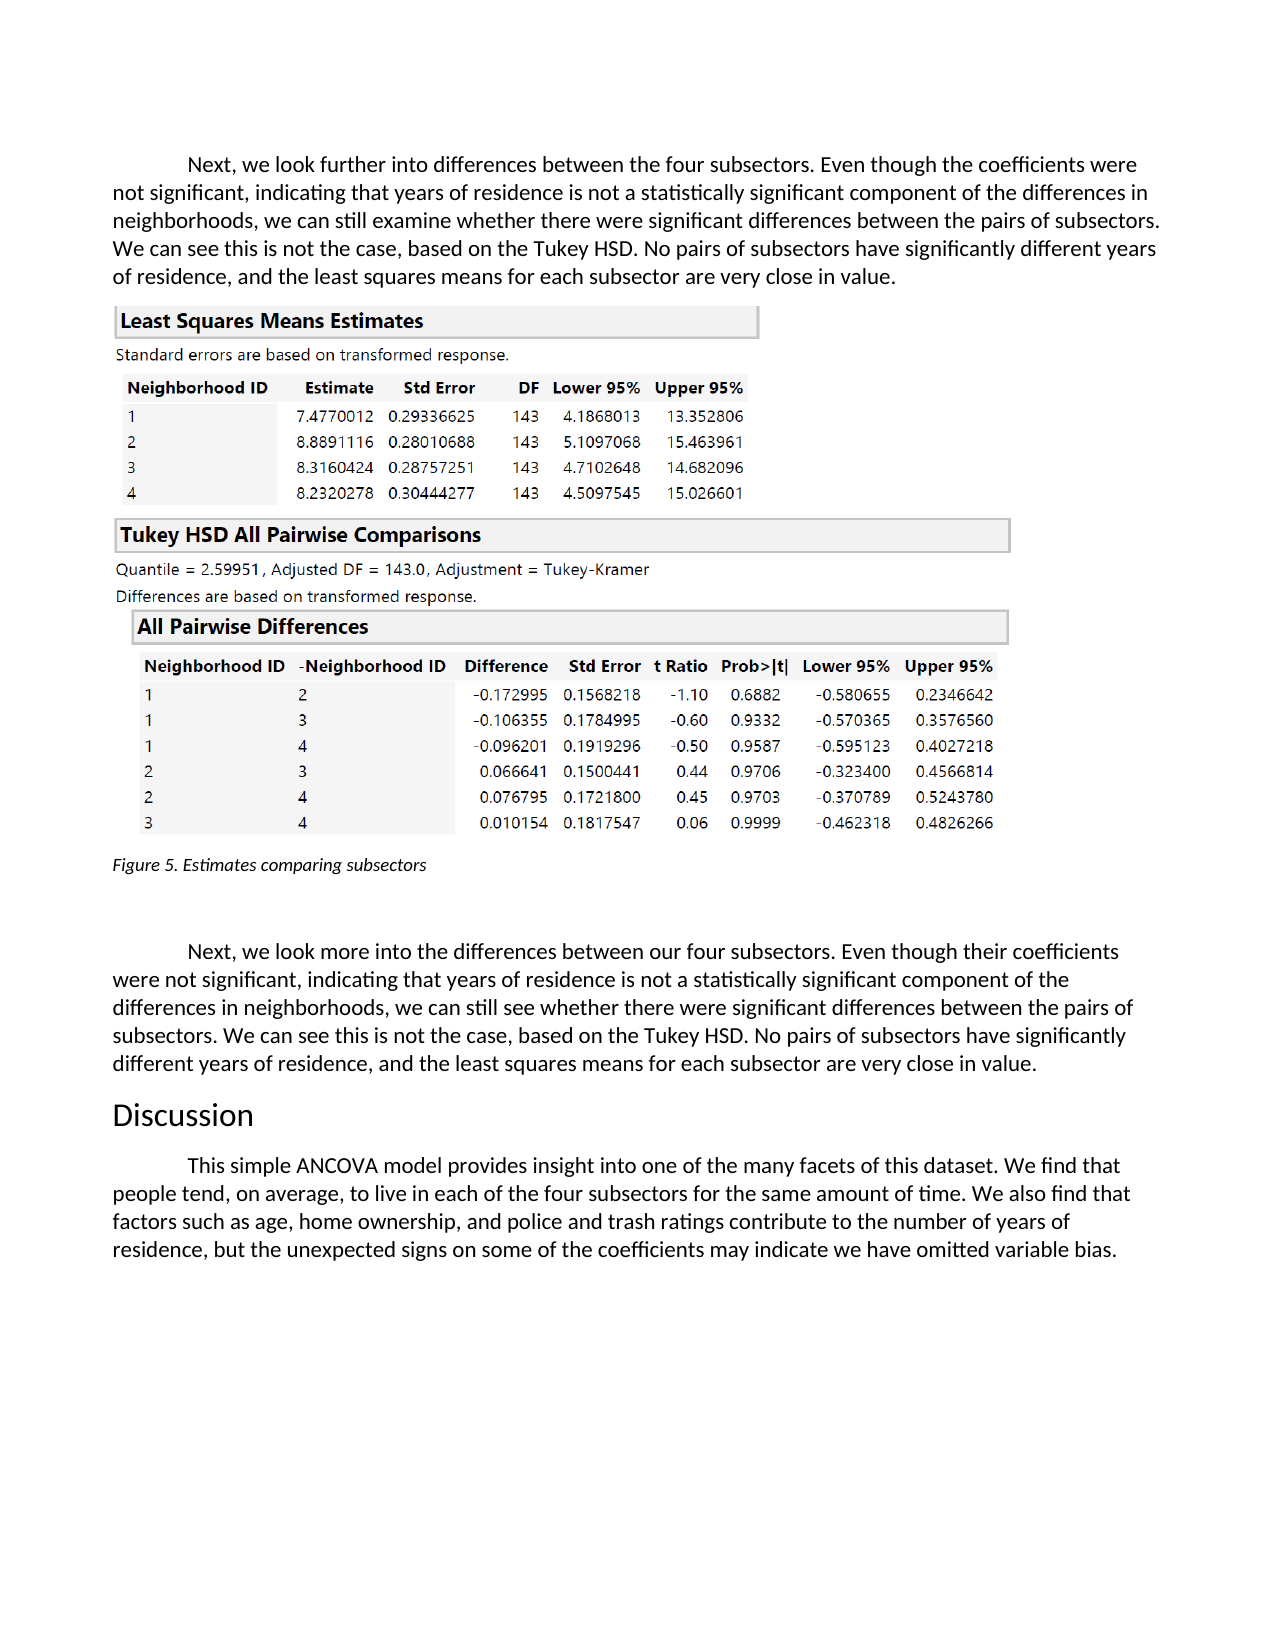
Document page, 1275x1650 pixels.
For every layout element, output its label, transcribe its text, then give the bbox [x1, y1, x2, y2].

text Discussion [112, 1094, 1162, 1135]
text This simple ANCOVA model provides insight into one of the many facets of this dataset. We find that people tend, on average, to live in each of the four subsectors for the same amount of time. We also find that factors such as age, home ownership, and police and trash ratings contribute to the number of years of residence, but the unexpected signs on some of the coefficients may indicate we have omitted variable bias. [112, 1151, 1162, 1263]
